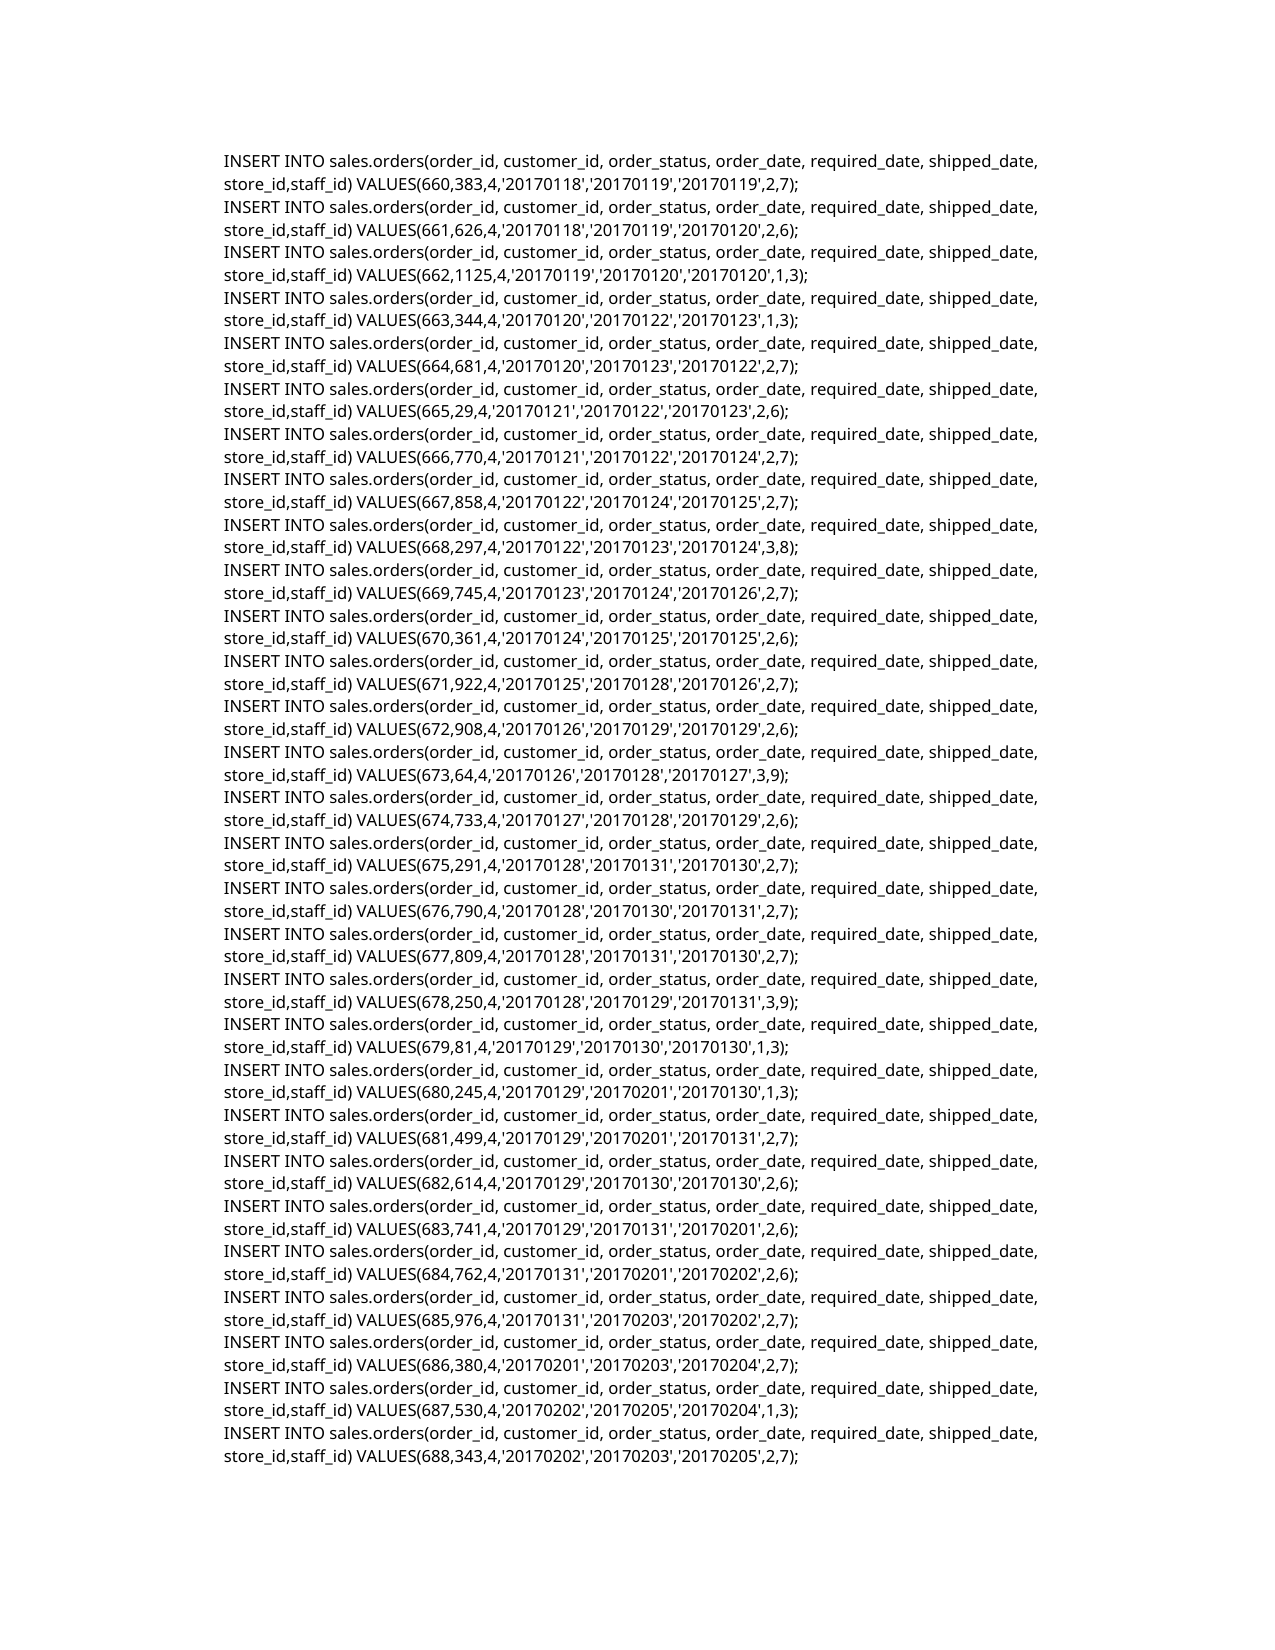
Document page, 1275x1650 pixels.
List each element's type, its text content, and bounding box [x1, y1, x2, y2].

text INSERT INTO sales.orders(order_id, customer_id, order_status, order_date, required_date, shipped_date, store_id,staff_id) VALUES(681,499,4,'20170129','20170201','20170131',2,7); [224, 1104, 1125, 1149]
text INSERT INTO sales.orders(order_id, customer_id, order_status, order_date, required_date, shipped_date, store_id,staff_id) VALUES(669,745,4,'20170123','20170124','20170126',2,7); [224, 559, 1125, 604]
text INSERT INTO sales.orders(order_id, customer_id, order_status, order_date, required_date, shipped_date, store_id,staff_id) VALUES(674,733,4,'20170127','20170128','20170129',2,6); [224, 786, 1125, 831]
text INSERT INTO sales.orders(order_id, customer_id, order_status, order_date, required_date, shipped_date, store_id,staff_id) VALUES(678,250,4,'20170128','20170129','20170131',3,9); [224, 967, 1125, 1013]
text INSERT INTO sales.orders(order_id, customer_id, order_status, order_date, required_date, shipped_date, store_id,staff_id) VALUES(661,626,4,'20170118','20170119','20170120',2,6); [224, 195, 1125, 241]
text INSERT INTO sales.orders(order_id, customer_id, order_status, order_date, required_date, shipped_date, store_id,staff_id) VALUES(686,380,4,'20170201','20170203','20170204',2,7); [224, 1331, 1125, 1376]
text INSERT INTO sales.orders(order_id, customer_id, order_status, order_date, required_date, shipped_date, store_id,staff_id) VALUES(667,858,4,'20170122','20170124','20170125',2,7); [224, 468, 1125, 513]
text INSERT INTO sales.orders(order_id, customer_id, order_status, order_date, required_date, shipped_date, store_id,staff_id) VALUES(683,741,4,'20170129','20170131','20170201',2,6); [224, 1194, 1125, 1240]
text INSERT INTO sales.orders(order_id, customer_id, order_status, order_date, required_date, shipped_date, store_id,staff_id) VALUES(671,922,4,'20170125','20170128','20170126',2,7); [224, 649, 1125, 695]
text INSERT INTO sales.orders(order_id, customer_id, order_status, order_date, required_date, shipped_date, store_id,staff_id) VALUES(685,976,4,'20170131','20170203','20170202',2,7); [224, 1285, 1125, 1331]
text INSERT INTO sales.orders(order_id, customer_id, order_status, order_date, required_date, shipped_date, store_id,staff_id) VALUES(679,81,4,'20170129','20170130','20170130',1,3); [224, 1013, 1125, 1058]
text INSERT INTO sales.orders(order_id, customer_id, order_status, order_date, required_date, shipped_date, store_id,staff_id) VALUES(670,361,4,'20170124','20170125','20170125',2,6); [224, 604, 1125, 649]
text INSERT INTO sales.orders(order_id, customer_id, order_status, order_date, required_date, shipped_date, store_id,staff_id) VALUES(664,681,4,'20170120','20170123','20170122',2,7); [224, 332, 1125, 377]
text INSERT INTO sales.orders(order_id, customer_id, order_status, order_date, required_date, shipped_date, store_id,staff_id) VALUES(665,29,4,'20170121','20170122','20170123',2,6); [224, 377, 1125, 422]
text INSERT INTO sales.orders(order_id, customer_id, order_status, order_date, required_date, shipped_date, store_id,staff_id) VALUES(688,343,4,'20170202','20170203','20170205',2,7); [224, 1422, 1125, 1467]
text INSERT INTO sales.orders(order_id, customer_id, order_status, order_date, required_date, shipped_date, store_id,staff_id) VALUES(684,762,4,'20170131','20170201','20170202',2,6); [224, 1240, 1125, 1285]
text INSERT INTO sales.orders(order_id, customer_id, order_status, order_date, required_date, shipped_date, store_id,staff_id) VALUES(673,64,4,'20170126','20170128','20170127',3,9); [224, 740, 1125, 786]
text INSERT INTO sales.orders(order_id, customer_id, order_status, order_date, required_date, shipped_date, store_id,staff_id) VALUES(680,245,4,'20170129','20170201','20170130',1,3); [224, 1058, 1125, 1104]
text INSERT INTO sales.orders(order_id, customer_id, order_status, order_date, required_date, shipped_date, store_id,staff_id) VALUES(666,770,4,'20170121','20170122','20170124',2,7); [224, 422, 1125, 468]
text INSERT INTO sales.orders(order_id, customer_id, order_status, order_date, required_date, shipped_date, store_id,staff_id) VALUES(675,291,4,'20170128','20170131','20170130',2,7); [224, 831, 1125, 877]
text INSERT INTO sales.orders(order_id, customer_id, order_status, order_date, required_date, shipped_date, store_id,staff_id) VALUES(682,614,4,'20170129','20170130','20170130',2,6); [224, 1149, 1125, 1194]
text INSERT INTO sales.orders(order_id, customer_id, order_status, order_date, required_date, shipped_date, store_id,staff_id) VALUES(676,790,4,'20170128','20170130','20170131',2,7); [224, 877, 1125, 922]
text INSERT INTO sales.orders(order_id, customer_id, order_status, order_date, required_date, shipped_date, store_id,staff_id) VALUES(687,530,4,'20170202','20170205','20170204',1,3); [224, 1376, 1125, 1422]
text INSERT INTO sales.orders(order_id, customer_id, order_status, order_date, required_date, shipped_date, store_id,staff_id) VALUES(660,383,4,'20170118','20170119','20170119',2,7); [224, 150, 1125, 195]
text INSERT INTO sales.orders(order_id, customer_id, order_status, order_date, required_date, shipped_date, store_id,staff_id) VALUES(668,297,4,'20170122','20170123','20170124',3,8); [224, 513, 1125, 559]
text INSERT INTO sales.orders(order_id, customer_id, order_status, order_date, required_date, shipped_date, store_id,staff_id) VALUES(677,809,4,'20170128','20170131','20170130',2,7); [224, 922, 1125, 967]
text INSERT INTO sales.orders(order_id, customer_id, order_status, order_date, required_date, shipped_date, store_id,staff_id) VALUES(663,344,4,'20170120','20170122','20170123',1,3); [224, 286, 1125, 332]
text INSERT INTO sales.orders(order_id, customer_id, order_status, order_date, required_date, shipped_date, store_id,staff_id) VALUES(662,1125,4,'20170119','20170120','20170120',1,3); [224, 241, 1125, 286]
text INSERT INTO sales.orders(order_id, customer_id, order_status, order_date, required_date, shipped_date, store_id,staff_id) VALUES(672,908,4,'20170126','20170129','20170129',2,6); [224, 695, 1125, 740]
